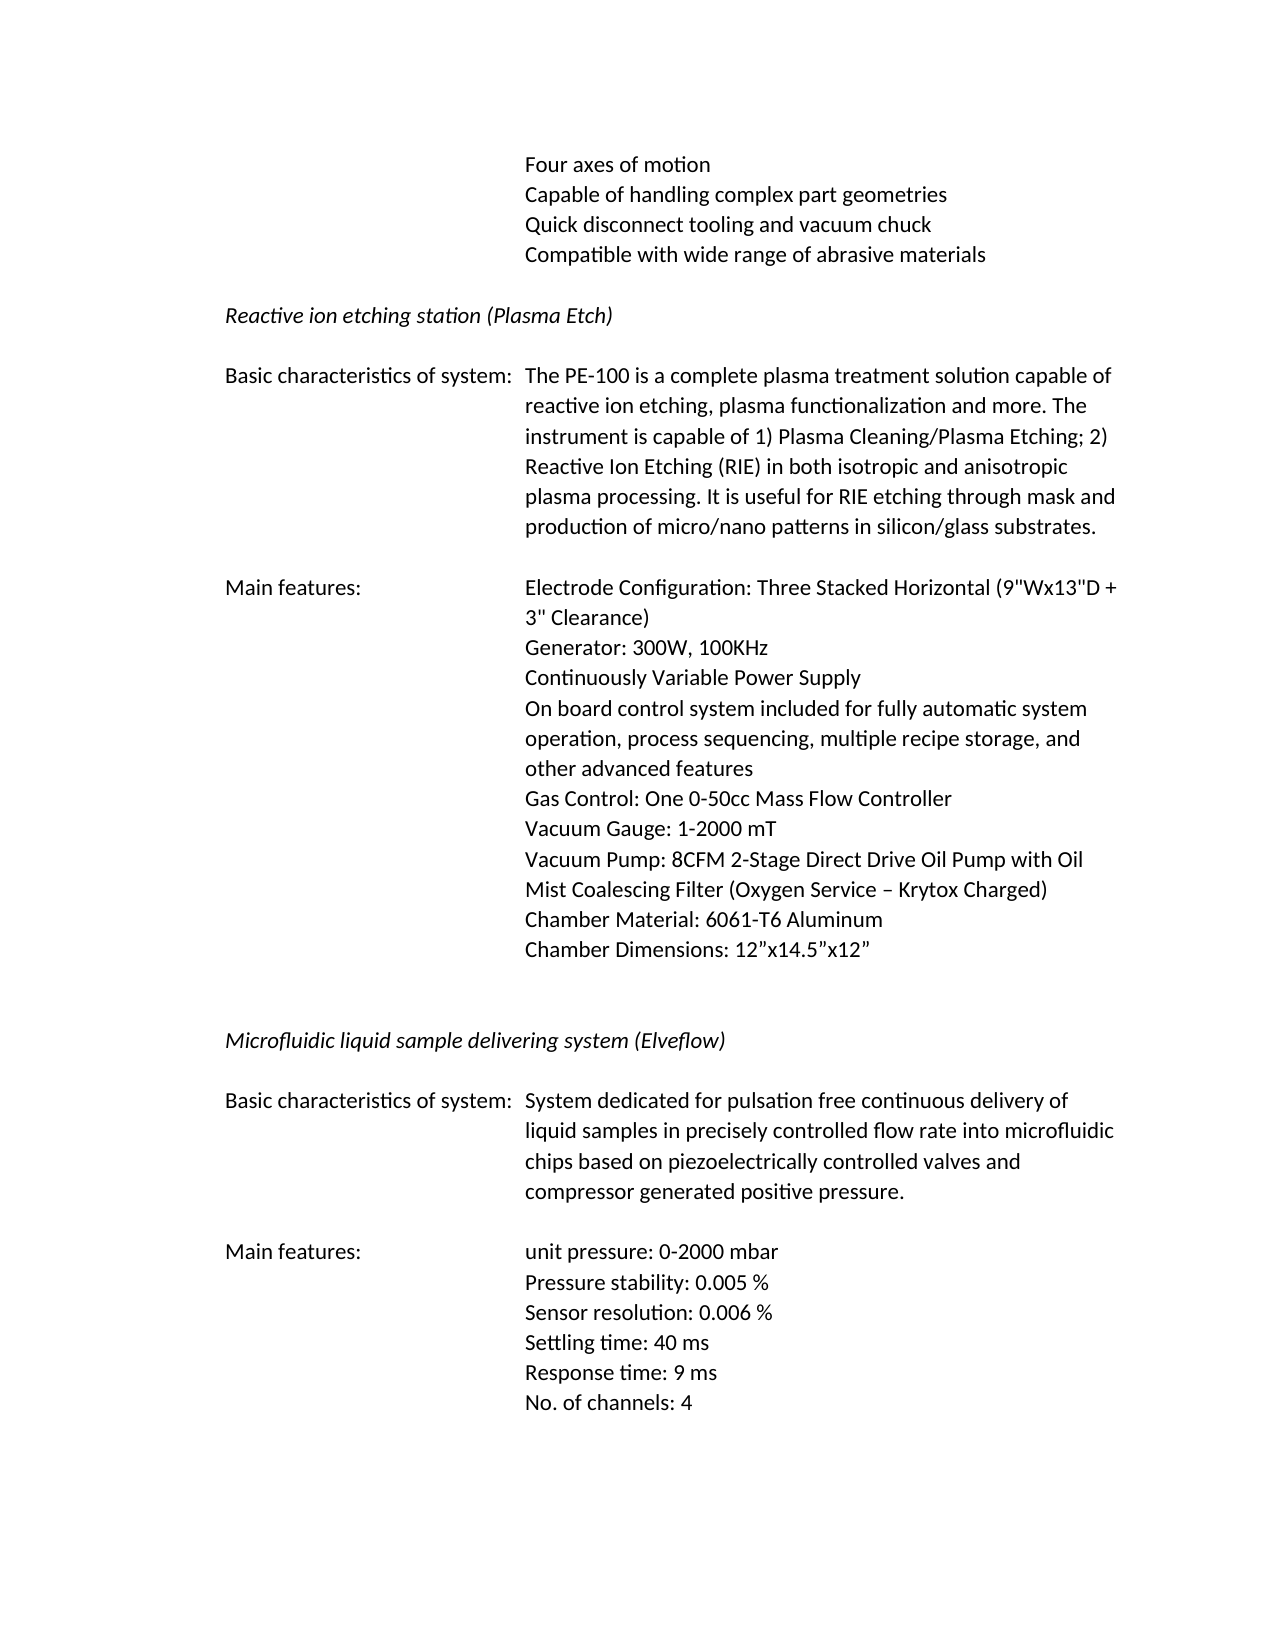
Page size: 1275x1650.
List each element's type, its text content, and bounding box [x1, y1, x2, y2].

list Quick disconnect tooling and vacuum chuck [450, 210, 1125, 238]
list Response time: 9 ms [450, 1358, 1125, 1386]
list Vacuum Gauge: 1-2000 mT [525, 814, 1125, 843]
list Microfluidic liquid sample delivering system (Elveflow) [225, 1026, 1125, 1054]
list On board control system included for fully automatic system operation, process sequencing, multiple recipe storage, and other advanced features [525, 694, 1125, 782]
list Sensor resolution: 0.006 % [450, 1298, 1125, 1326]
list Chamber Material: 6061-T6 Aluminum [525, 905, 1125, 933]
list Main features: unit pressure: 0-2000 mbar [225, 1237, 1125, 1266]
list Generator: 300W, 100KHz [525, 633, 1125, 661]
list Capable of handling complex part geometries [450, 180, 1125, 208]
list Basic characteristics of system: System dedicated for pulsation free continuous delivery of liquid samples in precisely controlled flow rate into microfluidic chips based on piezoelectrically controlled valves and compressor generated positive pressure. [225, 1086, 1125, 1205]
list Vacuum Pump: 8CFM 2-Stage Direct Drive Oil Pump with Oil Mist Coalescing Filter (Oxygen Service – Krytox Charged) [525, 845, 1125, 903]
list Chamber Dimensions: 12”x14.5”x12” [525, 935, 1125, 963]
list Basic characteristics of system: The PE-100 is a complete plasma treatment solution capable of reactive ion etching, plasma functionalization and more. The instrument is capable of 1) Plasma Cleaning/Plasma Etching; 2) Reactive Ion Etching (RIE) in both isotropic and anisotropic plasma processing. It is useful for RIE etching through mask and production of micro/nano patterns in silicon/glass substrates. [225, 361, 1125, 541]
list Four axes of motion [450, 150, 1125, 178]
list Main features: Electrode Configuration: Three Stacked Horizontal (9"Wx13"D + 3" Clearance) [225, 573, 1125, 631]
list No. of channels: 4 [450, 1388, 1125, 1417]
list Settling time: 40 ms [450, 1328, 1125, 1356]
list Pressure stability: 0.005 % [450, 1268, 1125, 1296]
list Continuously Variable Power Supply [525, 663, 1125, 692]
list Gas Control: One 0-50cc Mass Flow Controller [525, 784, 1125, 812]
list Reactive ion etching station (Plasma Etch) [225, 301, 1125, 329]
list Compatible with wide range of abrasive materials [450, 241, 1125, 269]
